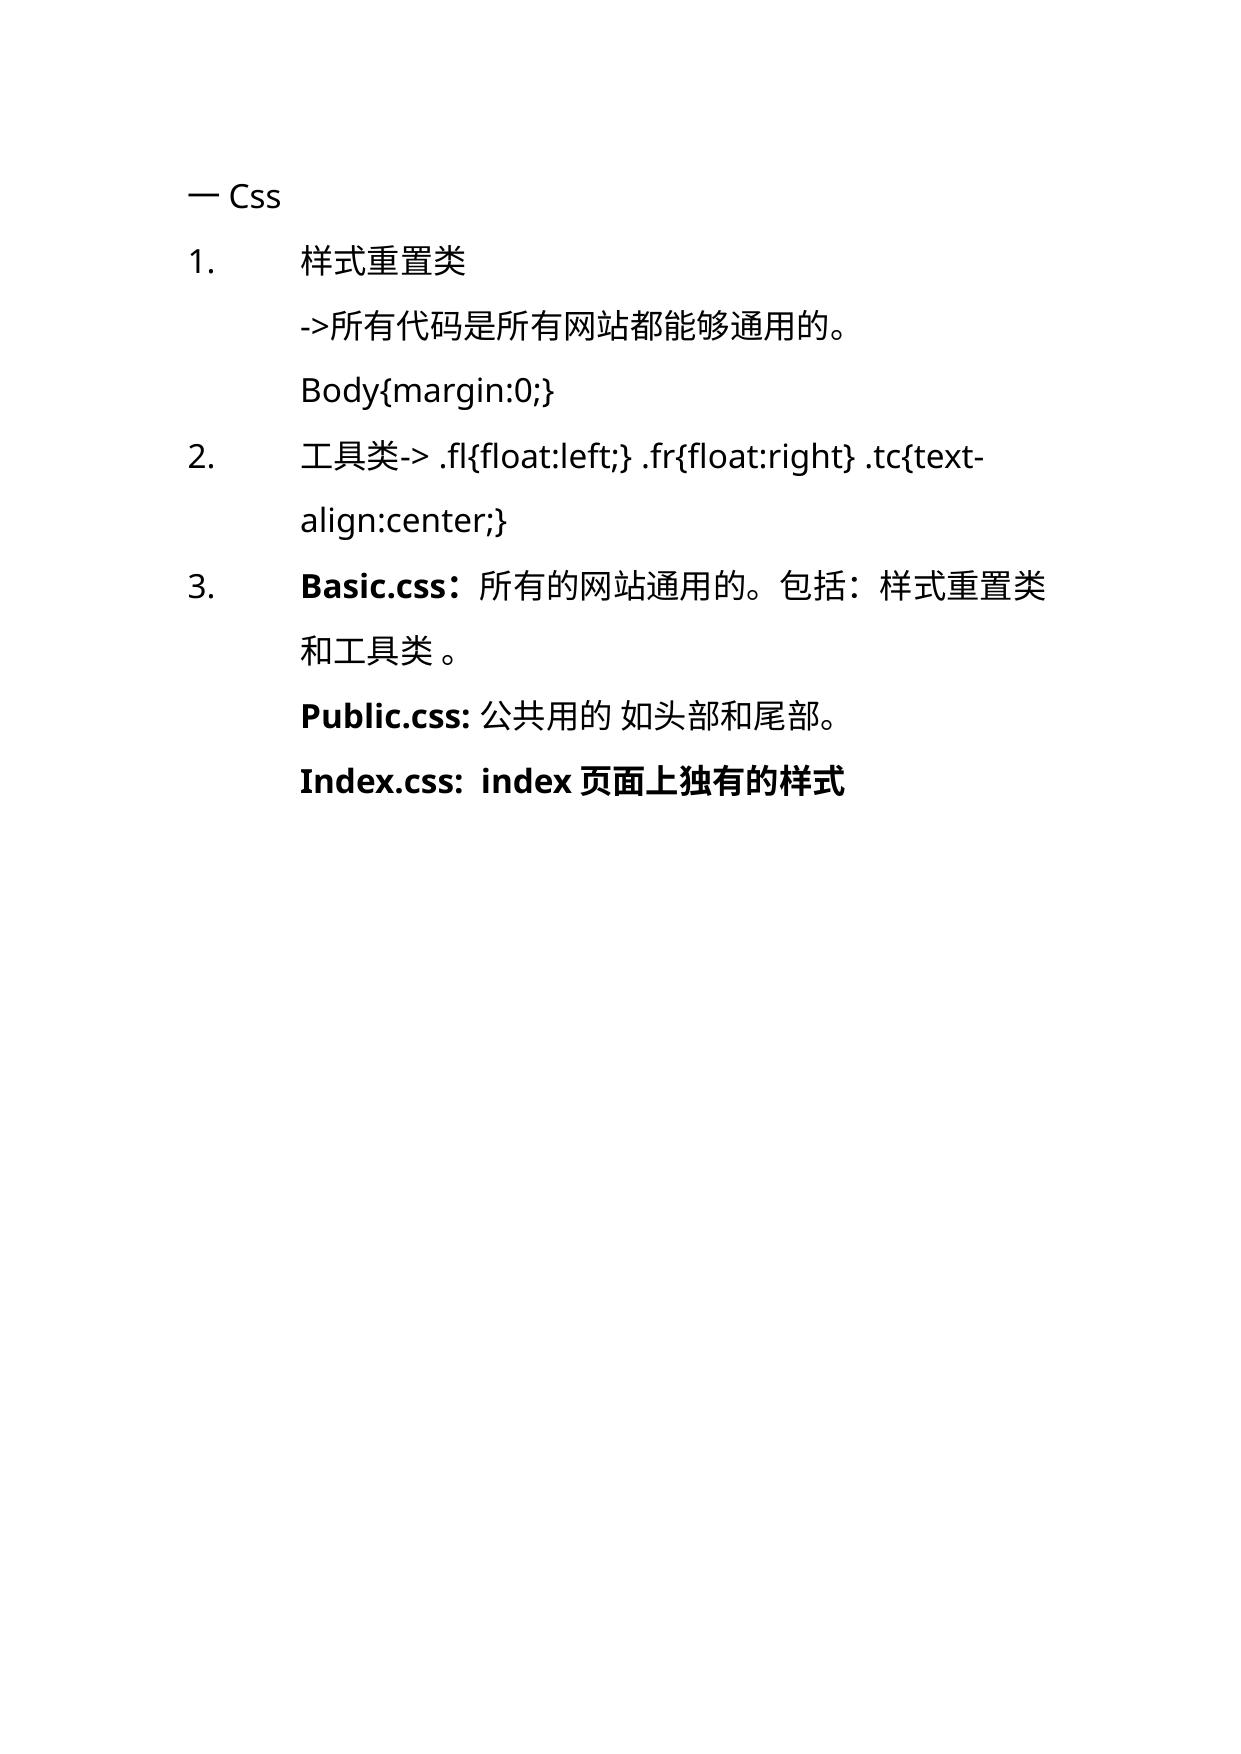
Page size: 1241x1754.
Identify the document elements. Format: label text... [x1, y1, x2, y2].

list Body{margin:0;} [300, 357, 1053, 422]
list ->所有代码是所有网站都能够通用的。 [300, 292, 1053, 357]
list 工具类-> .fl{float:left;} .fr{float:right} .tc{text-align:center;} [187, 422, 1053, 552]
list Index.css: index页面上独有的样式 [300, 747, 1053, 812]
list Basic.css：所有的网站通用的。包括：样式重置类和工具类 。 [187, 552, 1053, 682]
list 样式重置类 [187, 227, 1053, 292]
list Public.css: 公共用的 如头部和尾部。 [300, 682, 1053, 747]
text 一 Css [187, 162, 1053, 227]
